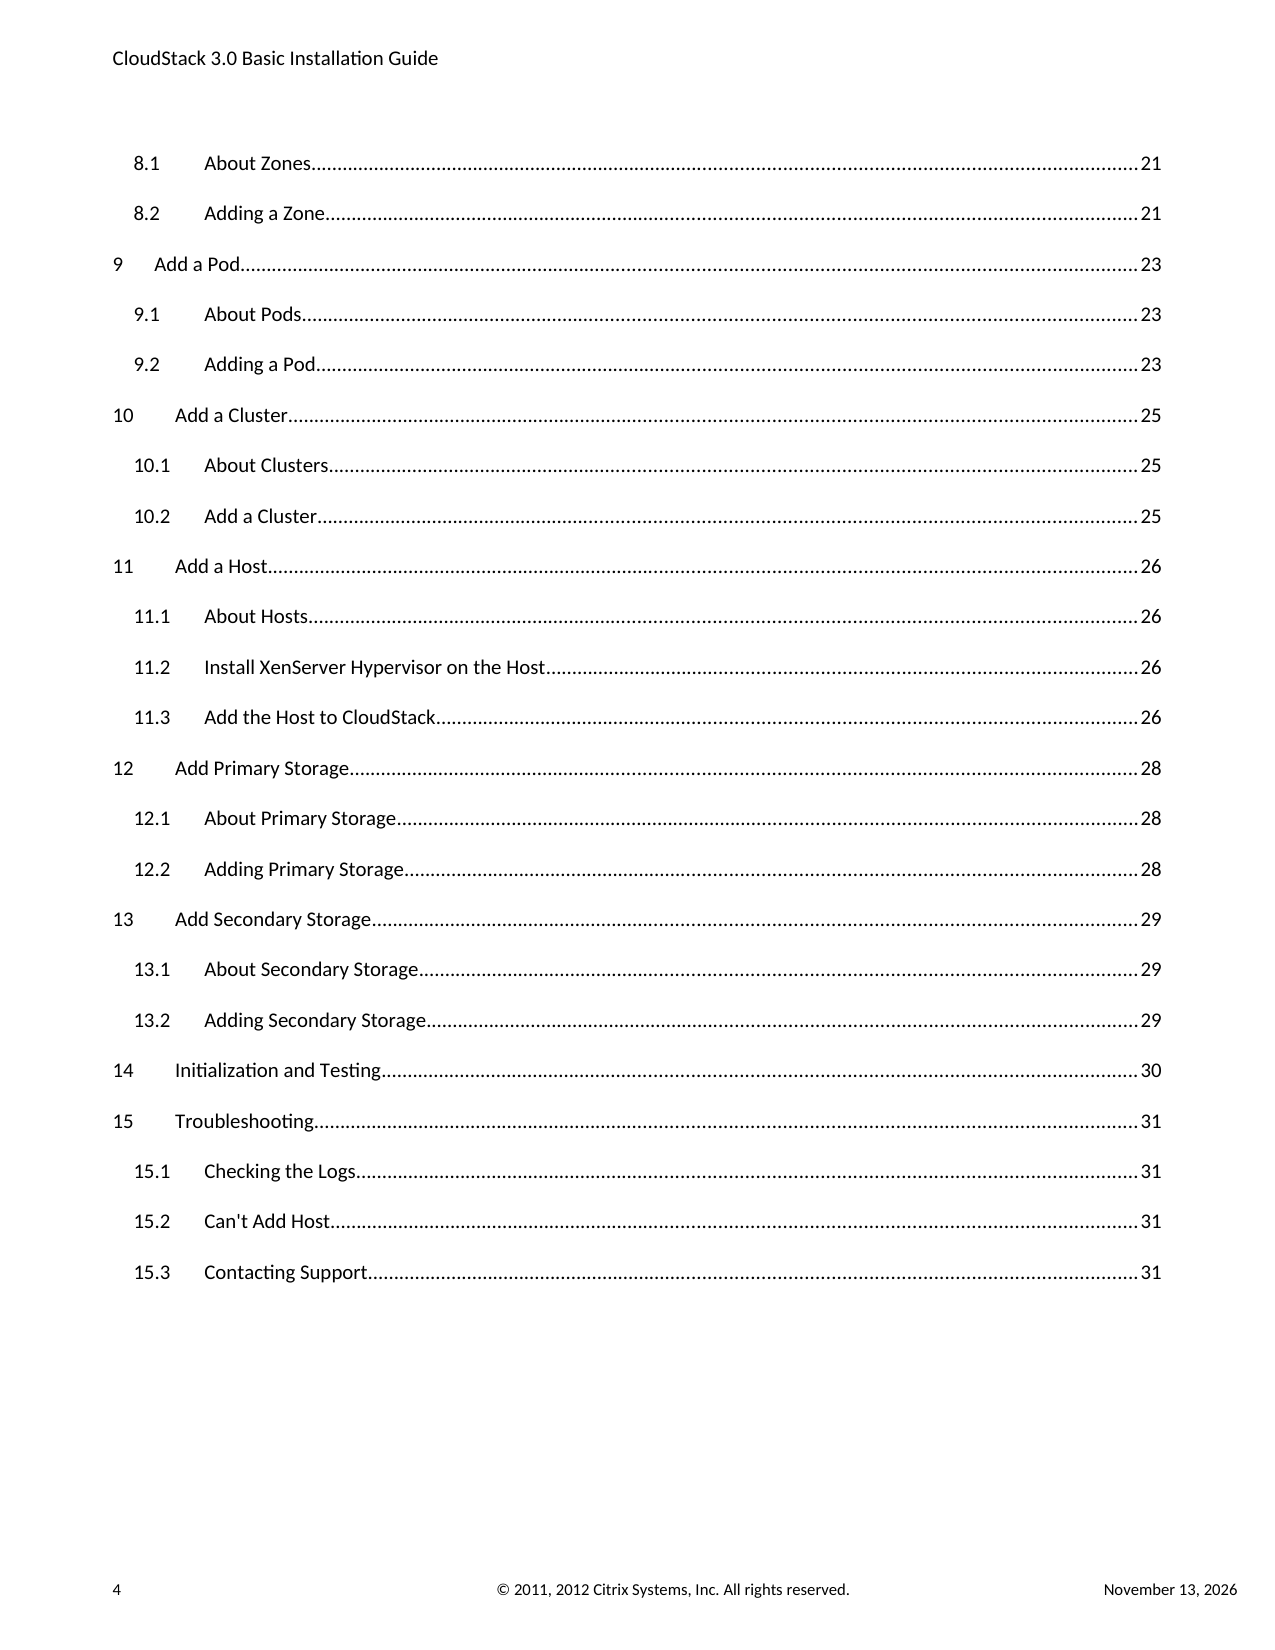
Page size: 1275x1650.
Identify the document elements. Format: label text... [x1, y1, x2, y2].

text 9.1 About Pods 23 [133, 301, 1162, 327]
text 15.3 Contacting Support 31 [133, 1259, 1162, 1284]
text 11.1 About Hosts 26 [133, 604, 1162, 629]
text 12.1 About Primary Storage 28 [133, 805, 1162, 831]
text 11 Add a Host 26 [112, 553, 1162, 579]
text 11.3 Add the Host to CloudStack 26 [133, 704, 1162, 730]
text 9.2 Adding a Pod 23 [133, 352, 1162, 377]
text 15 Troubleshooting 31 [112, 1108, 1162, 1133]
text 15.2 Can't Add Host 31 [133, 1209, 1162, 1234]
text 13.2 Adding Secondary Storage 29 [133, 1007, 1162, 1032]
text 10.1 About Clusters 25 [133, 452, 1162, 478]
text 13.1 About Secondary Storage 29 [133, 957, 1162, 982]
text 15.1 Checking the Logs 31 [133, 1158, 1162, 1184]
text 8.2 Adding a Zone 21 [133, 200, 1162, 226]
text 13 Add Secondary Storage 29 [112, 906, 1162, 932]
text 10 Add a Cluster 25 [112, 402, 1162, 427]
text 12.2 Adding Primary Storage 28 [133, 856, 1162, 881]
text 8.1 About Zones 21 [133, 150, 1162, 175]
text 10.2 Add a Cluster 25 [133, 503, 1162, 528]
text 14 Initialization and Testing 30 [112, 1057, 1162, 1083]
text 11.2 Install XenServer Hypervisor on the Host 26 [133, 654, 1162, 679]
text 9 Add a Pod 23 [112, 251, 1162, 276]
text 12 Add Primary Storage 28 [112, 755, 1162, 780]
